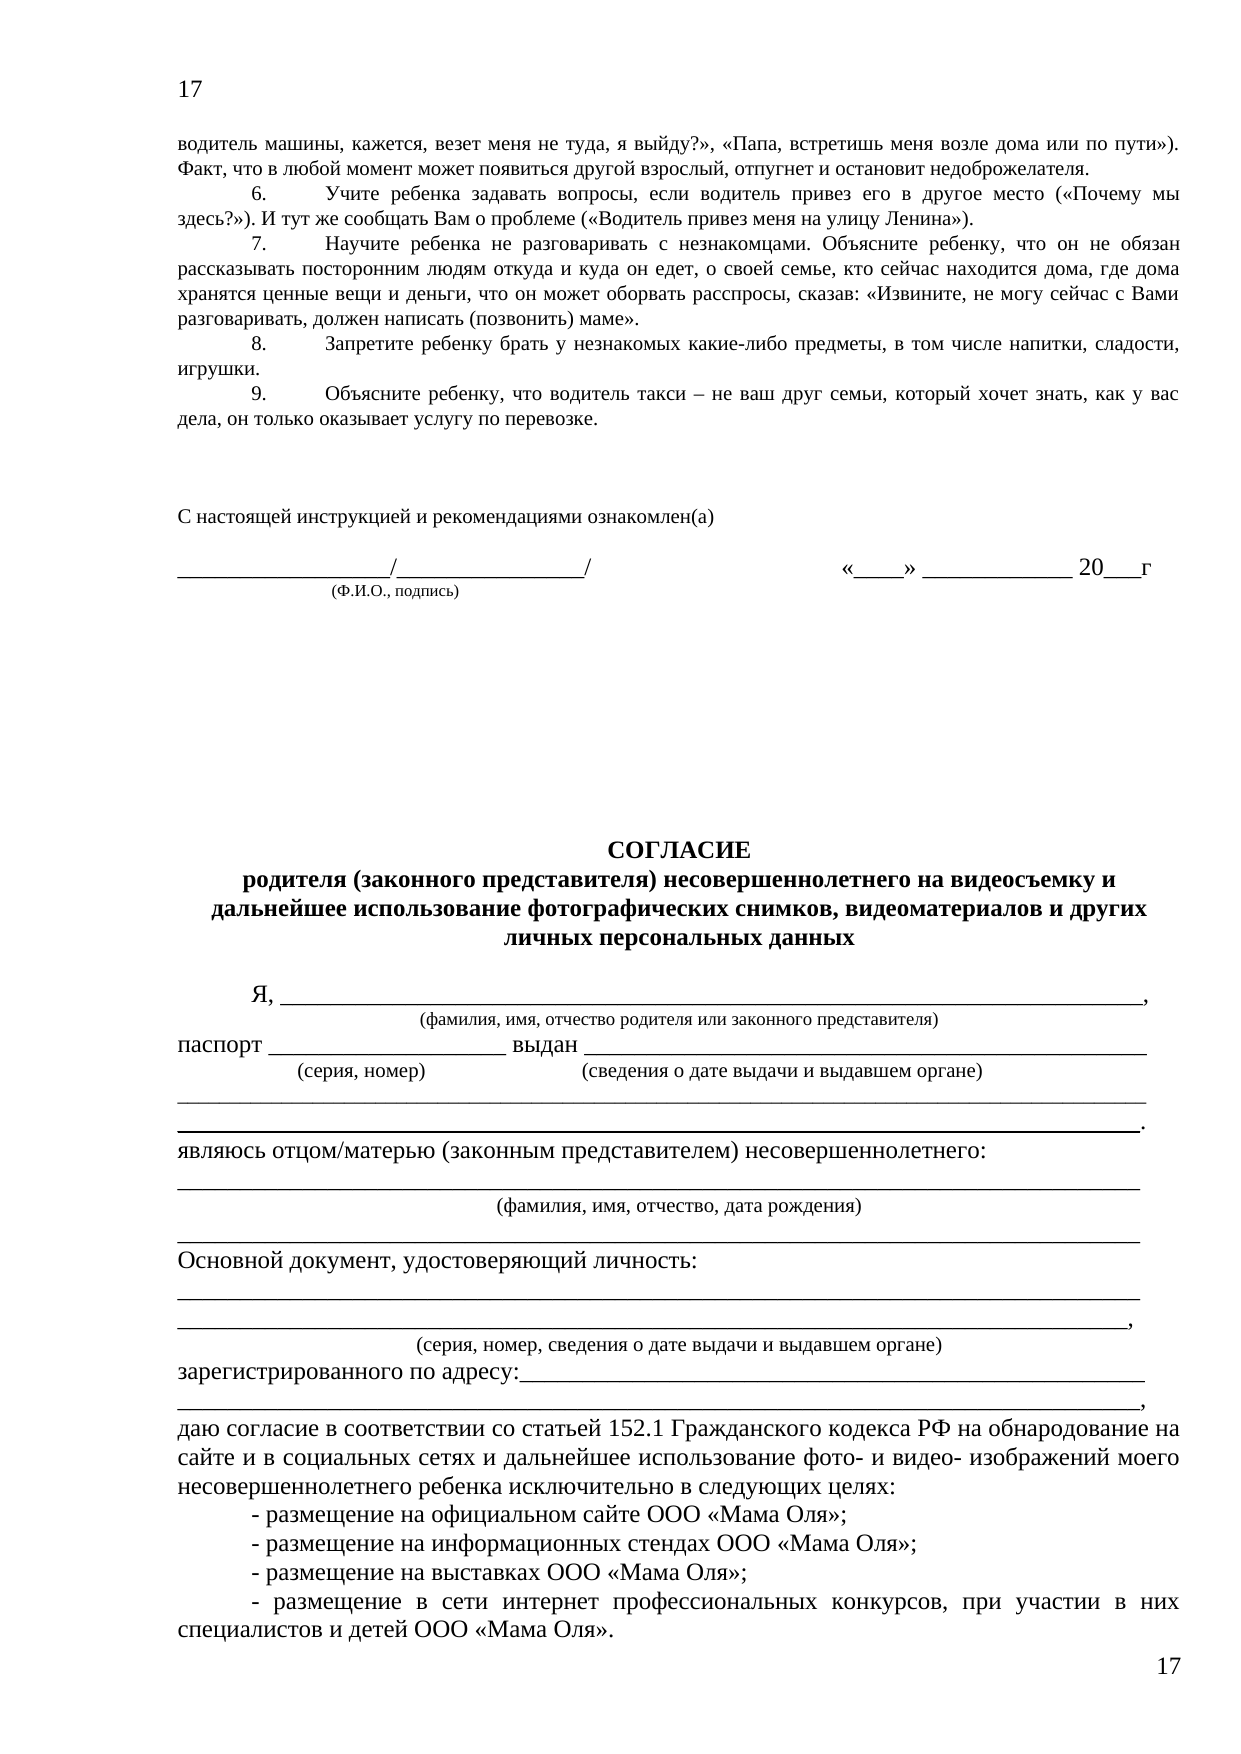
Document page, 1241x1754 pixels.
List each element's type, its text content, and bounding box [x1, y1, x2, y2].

list Научите ребенка не разговаривать с незнакомцами. Объясните ребенку, что он не обязан рассказывать посторонним людям откуда и куда он едет, о своей семье, кто сейчас находится дома, где дома хранятся ценные вещи и деньги, что он может оборвать расспросы, сказав: «Извините, не могу сейчас с Вами разговаривать, должен написать (позвонить) маме». [177, 231, 1181, 330]
text _____________________________________________________________________________, [177, 1384, 1181, 1413]
text даю согласие в соответствии со статьей 152.1 Гражданского кодекса РФ на обнародование на сайте и в социальных сетях и дальнейшее использование фото- и видео- изображений моего несовершеннолетнего ребенка исключительно в следующих целях: [177, 1413, 1181, 1499]
text С настоящей инструкцией и рекомендациями ознакомлен(а) [177, 504, 1181, 528]
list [177, 131, 1181, 180]
text - размещение на выставках ООО «Мама Оля»; [177, 1557, 1181, 1586]
text _________________/_______________/ «____» ____________ 20___г [177, 552, 1182, 581]
text _____________________________________________________________________________ [177, 1164, 1181, 1193]
text - размещение на официальном сайте ООО «Мама Оля»; [177, 1499, 1181, 1528]
text СОГЛАСИЕ [177, 835, 1181, 864]
text (Ф.И.О., подпись) [177, 581, 1182, 600]
list Учите ребенка задавать вопросы, если водитель привез его в другое место («Почему мы здесь?»). И тут же сообщать Вам о проблеме («Водитель привез меня на улицу Ленина»). [177, 181, 1181, 230]
text паспорт ___________________ выдан _____________________________________________ [177, 1029, 1181, 1058]
text Я, _____________________________________________________________________, [177, 979, 1181, 1008]
text _____________________________________________________________________________. [177, 1106, 1181, 1135]
text _____________________________________________________________________________________________ [177, 1082, 1181, 1106]
list Запретите ребенку брать у незнакомых какие-либо предметы, в том числе напитки, сладости, игрушки. [177, 331, 1181, 380]
text (фамилия, имя, отчество, дата рождения) [177, 1193, 1181, 1217]
text (фамилия, имя, отчество родителя или законного представителя) [177, 1008, 1181, 1029]
text Основной документ, удостоверяющий личность: [177, 1245, 1181, 1274]
text ____________________________________________________________________________, [177, 1303, 1181, 1332]
text _____________________________________________________________________________ [177, 1274, 1181, 1303]
text зарегистрированного по адресу:__________________________________________________ [177, 1356, 1181, 1384]
list Объясните ребенку, что водитель такси – не ваш друг семьи, который хочет знать, как у вас дела, он только оказывает услугу по перевозке. [177, 381, 1181, 430]
text (серия, номер) (сведения о дате выдачи и выдавшем органе) [177, 1058, 1181, 1082]
text родителя (законного представителя) несовершеннолетнего на видеосъемку и дальнейшее использование фотографических снимков, видеоматериалов и других личных персональных данных [177, 864, 1181, 950]
text _____________________________________________________________________________ [177, 1217, 1181, 1245]
text являюсь отцом/матерью (законным представителем) несовершеннолетнего: [177, 1135, 1181, 1164]
text (серия, номер, сведения о дате выдачи и выдавшем органе) [177, 1332, 1181, 1356]
text - размещение на информационных стендах ООО «Мама Оля»; [177, 1528, 1181, 1557]
text - размещение в сети интернет профессиональных конкурсов, при участии в них специалистов и детей ООО «Мама Оля». [177, 1586, 1181, 1643]
